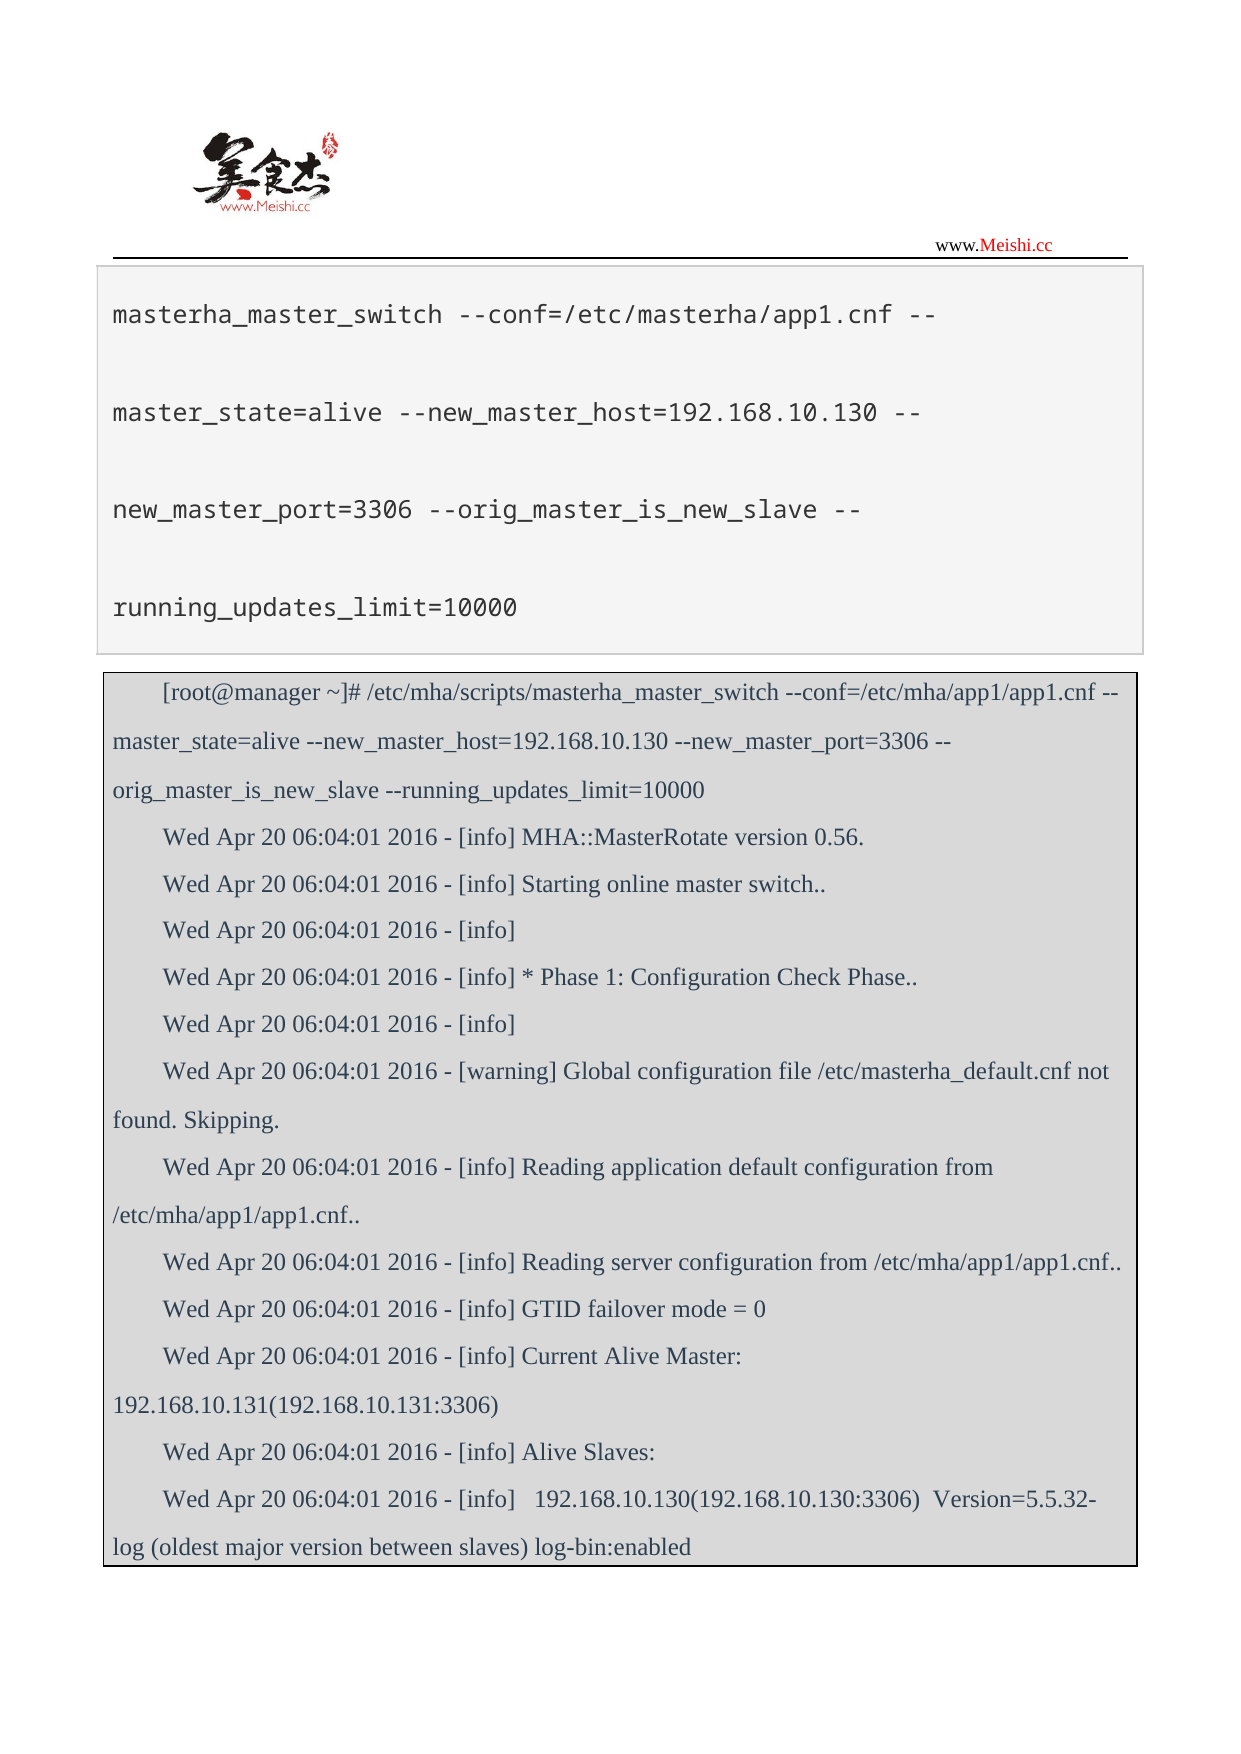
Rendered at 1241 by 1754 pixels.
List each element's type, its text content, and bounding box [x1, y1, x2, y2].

text Wed Apr 20 06:04:01 2016 - [info] GTID failover mode = 0 [104, 1289, 1136, 1325]
text Wed Apr 20 06:04:01 2016 - [info] Current Alive Master: 192.168.10.131(192.168.10.131:3306) [104, 1336, 1136, 1421]
text masterha_master_switch --conf=/etc/masterha/app1.cnf --master_state=alive --new_master_host=192.168.10.130 --new_master_port=3306 --orig_master_is_new_slave --running_updates_limit=10000 [98, 267, 1142, 653]
text Wed Apr 20 06:04:01 2016 - [info] Reading application default configuration from /etc/mha/app1/app1.cnf.. [104, 1146, 1136, 1231]
text Wed Apr 20 06:04:01 2016 - [info] MHA::MasterRotate version 0.56. [104, 816, 1136, 852]
picture [187, 88, 350, 252]
text Wed Apr 20 06:04:01 2016 - [info] Starting online master switch.. [104, 863, 1136, 899]
text Wed Apr 20 06:04:01 2016 - [warning] Global configuration file /etc/masterha_default.cnf not found. Skipping. [104, 1051, 1136, 1136]
text Wed Apr 20 06:04:01 2016 - [info] [104, 1004, 1136, 1040]
text Wed Apr 20 06:04:01 2016 - [info] * Phase 1: Configuration Check Phase.. [104, 957, 1136, 993]
text Wed Apr 20 06:04:01 2016 - [info] Reading server configuration from /etc/mha/app1/app1.cnf.. [104, 1242, 1136, 1278]
text Wed Apr 20 06:04:01 2016 - [info] Alive Slaves: [104, 1431, 1136, 1467]
text Wed Apr 20 06:04:01 2016 - [info] 192.168.10.130(192.168.10.130:3306) Version=5.5.32-log (oldest major version between slaves) log-bin:enabled [104, 1478, 1136, 1565]
text Wed Apr 20 06:04:01 2016 - [info] [104, 910, 1136, 946]
text [root@manager ~]# /etc/mha/scripts/masterha_master_switch --conf=/etc/mha/app1/app1.cnf --master_state=alive --new_master_host=192.168.10.130 --new_master_port=3306 --orig_master_is_new_slave --running_updates_limit=10000 [104, 673, 1136, 806]
